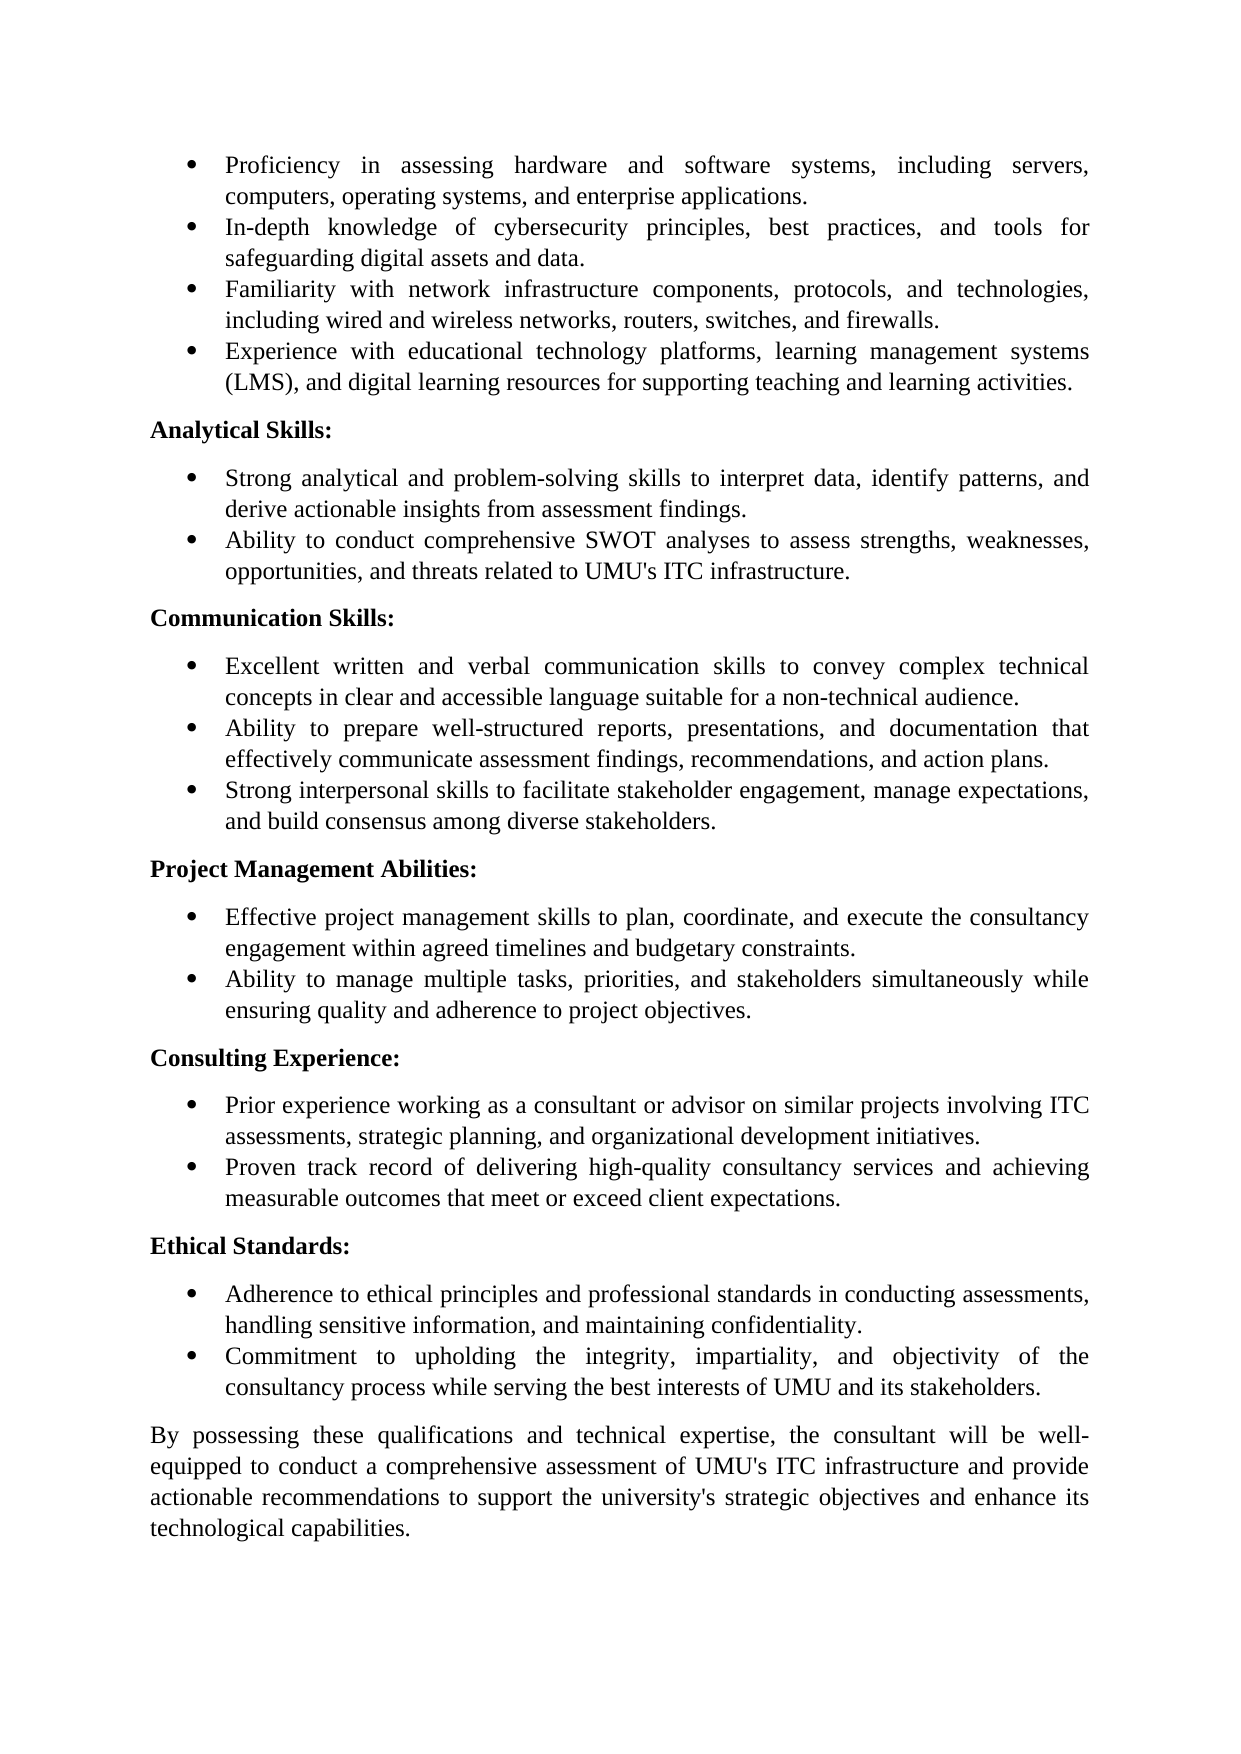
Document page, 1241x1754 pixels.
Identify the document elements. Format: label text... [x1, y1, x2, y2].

list Ability to manage multiple tasks, priorities, and stakeholders simultaneously while ensuring quality and adherence to project objectives. [187, 964, 1090, 1024]
text Analytical Skills: [150, 415, 1090, 444]
text Ethical Standards: [150, 1231, 1090, 1260]
list Commitment to upholding the integrity, impartiality, and objectivity of the consultancy process while serving the best interests of UMU and its stakeholders. [187, 1341, 1090, 1401]
list Strong analytical and problem-solving skills to interpret data, identify patterns, and derive actionable insights from assessment findings. [187, 463, 1090, 522]
list Experience with educational technology platforms, learning management systems (LMS), and digital learning resources for supporting teaching and learning activities. [187, 336, 1090, 396]
text By possessing these qualifications and technical expertise, the consultant will be well-equipped to conduct a comprehensive assessment of UMU's ITC infrastructure and provide actionable recommendations to support the university's strategic objectives and enhance its technological capabilities. [150, 1420, 1090, 1542]
list Ability to prepare well-structured reports, presentations, and documentation that effectively communicate assessment findings, recommendations, and action plans. [187, 713, 1090, 773]
list Ability to conduct comprehensive SWOT analyses to assess strengths, weaknesses, opportunities, and threats related to UMU's ITC infrastructure. [187, 525, 1090, 584]
list Proficiency in assessing hardware and software systems, including servers, computers, operating systems, and enterprise applications. [187, 150, 1090, 210]
list Familiarity with network infrastructure components, protocols, and technologies, including wired and wireless networks, routers, switches, and firewalls. [187, 274, 1090, 334]
list Effective project management skills to plan, coordinate, and execute the consultancy engagement within agreed timelines and budgetary constraints. [187, 902, 1090, 962]
list Excellent written and verbal communication skills to convey complex technical concepts in clear and accessible language suitable for a non-technical audience. [187, 651, 1090, 711]
list In-depth knowledge of cybersecurity principles, best practices, and tools for safeguarding digital assets and data. [187, 212, 1090, 272]
text Consulting Experience: [150, 1043, 1090, 1071]
list Strong interpersonal skills to facilitate stakeholder engagement, manage expectations, and build consensus among diverse stakeholders. [187, 775, 1090, 835]
list Proven track record of delivering high-quality consultancy services and achieving measurable outcomes that meet or exceed client expectations. [187, 1152, 1090, 1212]
list Prior experience working as a consultant or advisor on similar projects involving ITC assessments, strategic planning, and organizational development initiatives. [187, 1090, 1090, 1150]
text Project Management Abilities: [150, 854, 1090, 883]
text Communication Skills: [150, 603, 1090, 632]
list Adherence to ethical principles and professional standards in conducting assessments, handling sensitive information, and maintaining confidentiality. [187, 1279, 1090, 1339]
